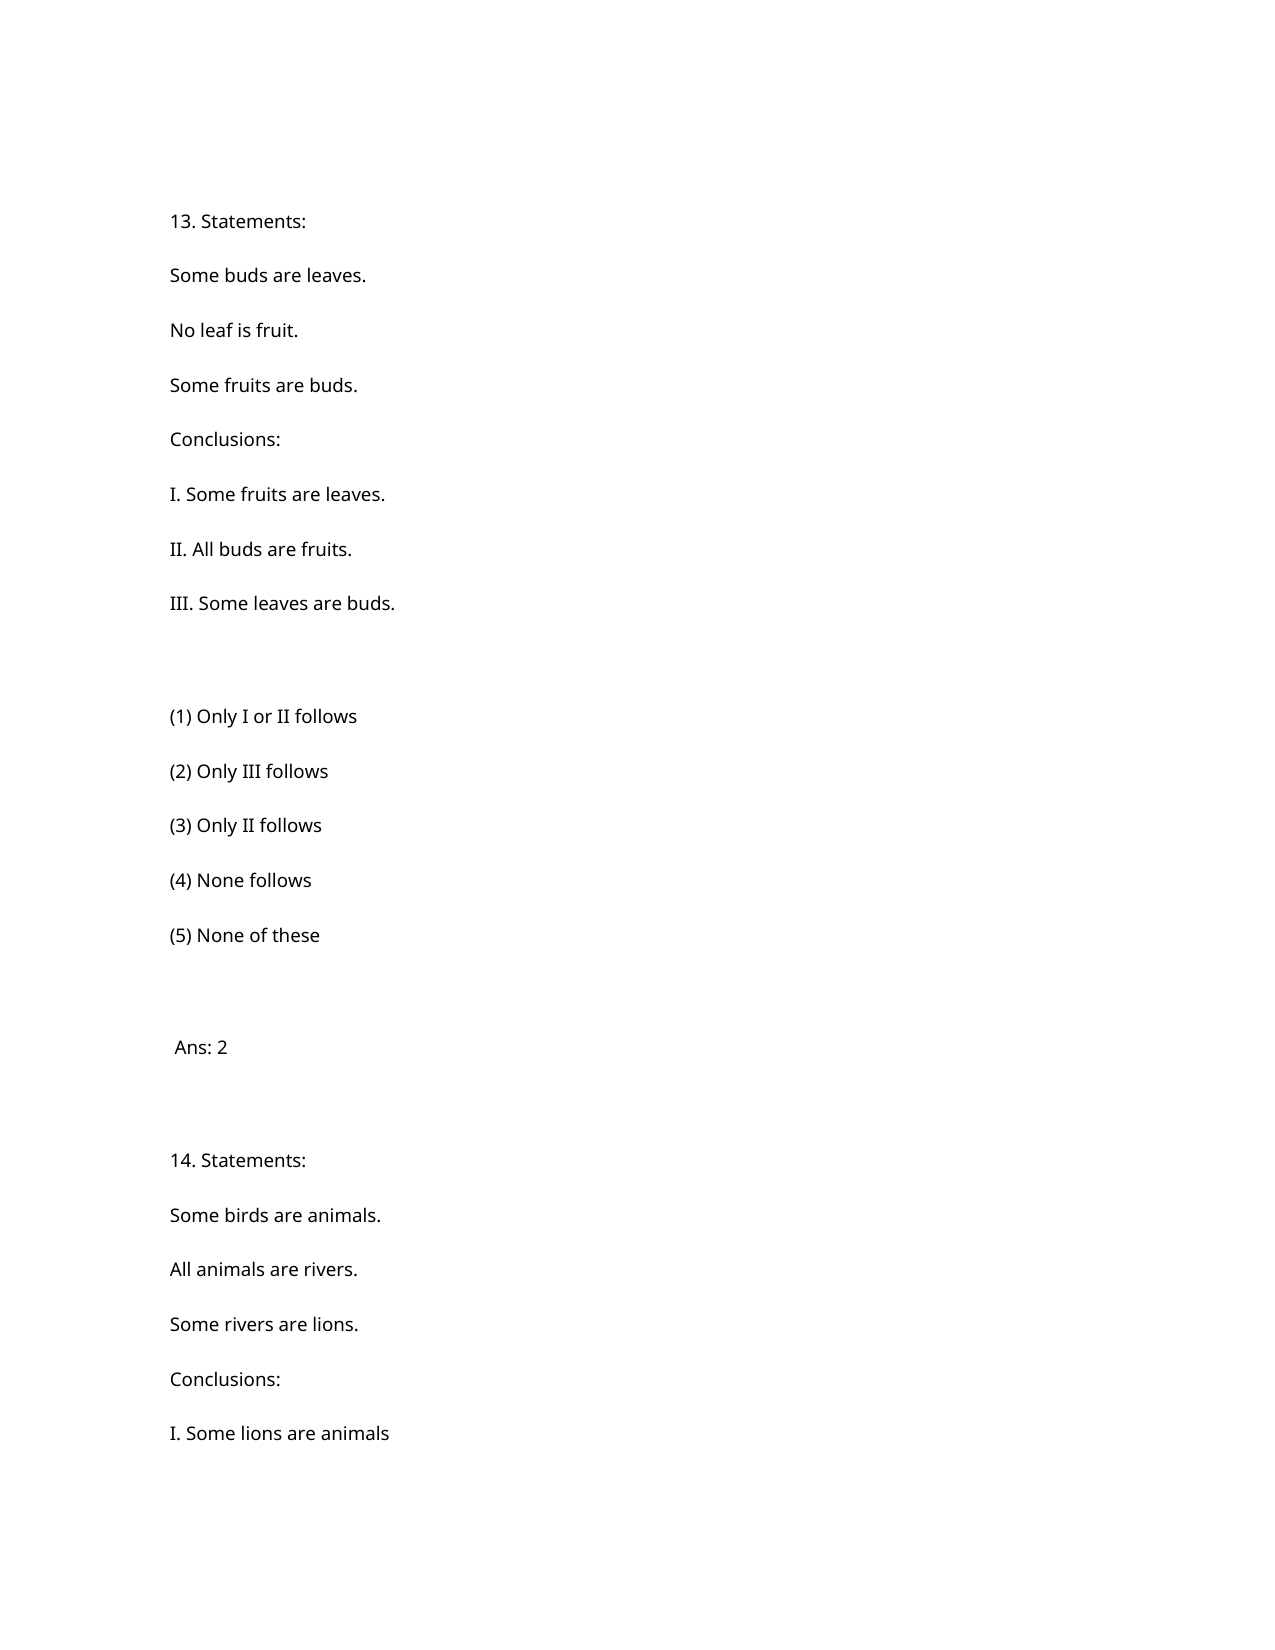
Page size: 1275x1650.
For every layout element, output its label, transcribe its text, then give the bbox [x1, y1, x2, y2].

text Conclusions: [150, 1366, 1125, 1392]
text All animals are rivers. [150, 1257, 1125, 1282]
text I. Some fruits are leaves. [150, 481, 1125, 507]
text Some fruits are buds. [150, 372, 1125, 397]
text I. Some lions are animals [150, 1421, 1125, 1446]
text Ans: 2 [150, 1035, 1125, 1060]
text Conclusions: [150, 427, 1125, 452]
text 13. Statements: [150, 208, 1125, 233]
text II. All buds are fruits. [150, 536, 1125, 562]
text Some birds are animals. [150, 1202, 1125, 1227]
text No leaf is fruit. [150, 317, 1125, 343]
text (1) Only I or II follows [150, 703, 1125, 729]
text (4) None follows [150, 867, 1125, 893]
text Some buds are leaves. [150, 263, 1125, 288]
text 14. Statements: [150, 1147, 1125, 1173]
text (5) None of these [150, 922, 1125, 948]
text (2) Only III follows [150, 758, 1125, 783]
text Some rivers are lions. [150, 1311, 1125, 1337]
text III. Some leaves are buds. [150, 591, 1125, 616]
text (3) Only II follows [150, 813, 1125, 838]
